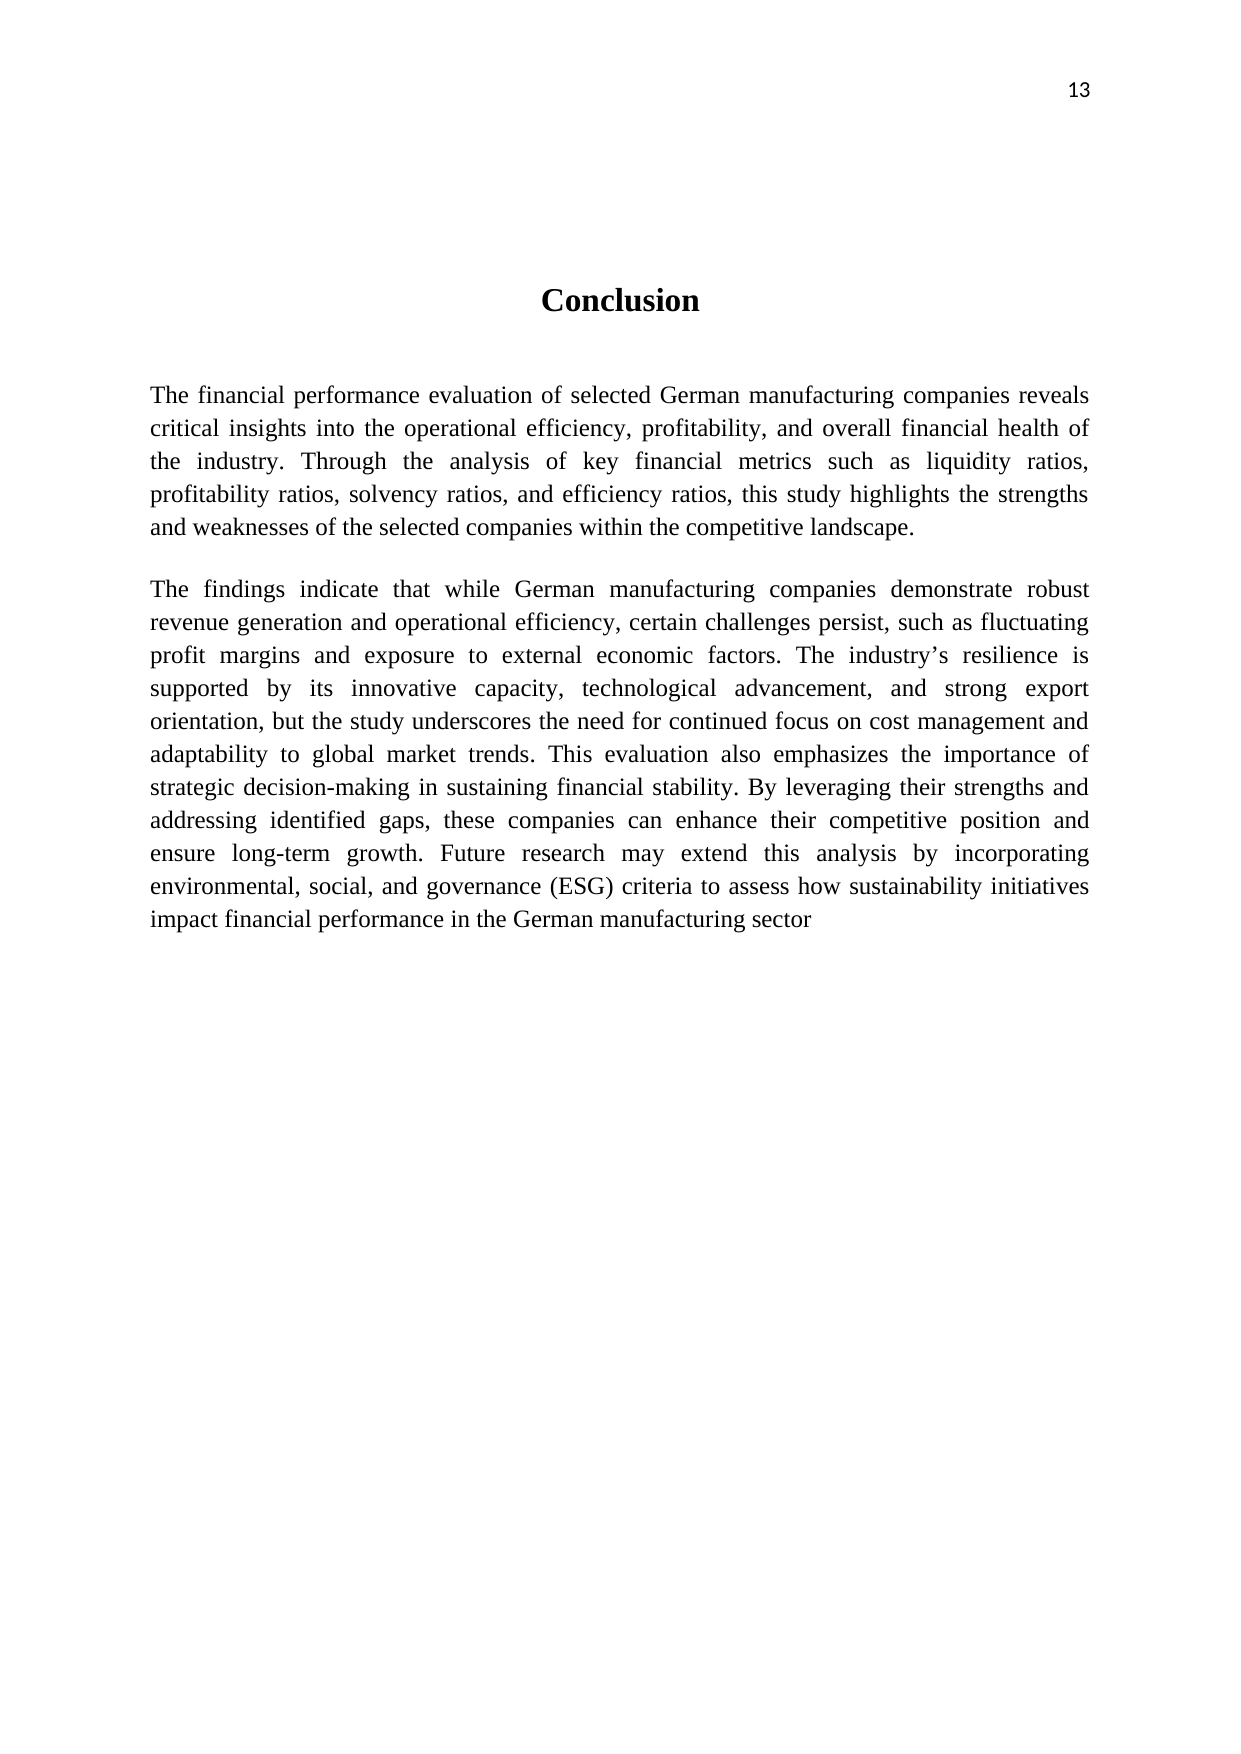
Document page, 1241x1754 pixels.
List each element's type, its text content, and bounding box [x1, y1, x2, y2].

text The financial performance evaluation of selected German manufacturing companies reveals critical insights into the operational efficiency, profitability, and overall financial health of the industry. Through the analysis of key financial metrics such as liquidity ratios, profitability ratios, solvency ratios, and efficiency ratios, this study highlights the strengths and weaknesses of the selected companies within the competitive landscape. [150, 380, 1090, 541]
subtitle Conclusion [150, 280, 1090, 319]
text The findings indicate that while German manufacturing companies demonstrate robust revenue generation and operational efficiency, certain challenges persist, such as fluctuating profit margins and exposure to external economic factors. The industry’s resilience is supported by its innovative capacity, technological advancement, and strong export orientation, but the study underscores the need for continued focus on cost management and adaptability to global market trends. This evaluation also emphasizes the importance of strategic decision-making in sustaining financial stability. By leveraging their strengths and addressing identified gaps, these companies can enhance their competitive position and ensure long-term growth. Future research may extend this analysis by incorporating environmental, social, and governance (ESG) criteria to assess how sustainability initiatives impact financial performance in the German manufacturing sector [150, 574, 1090, 933]
